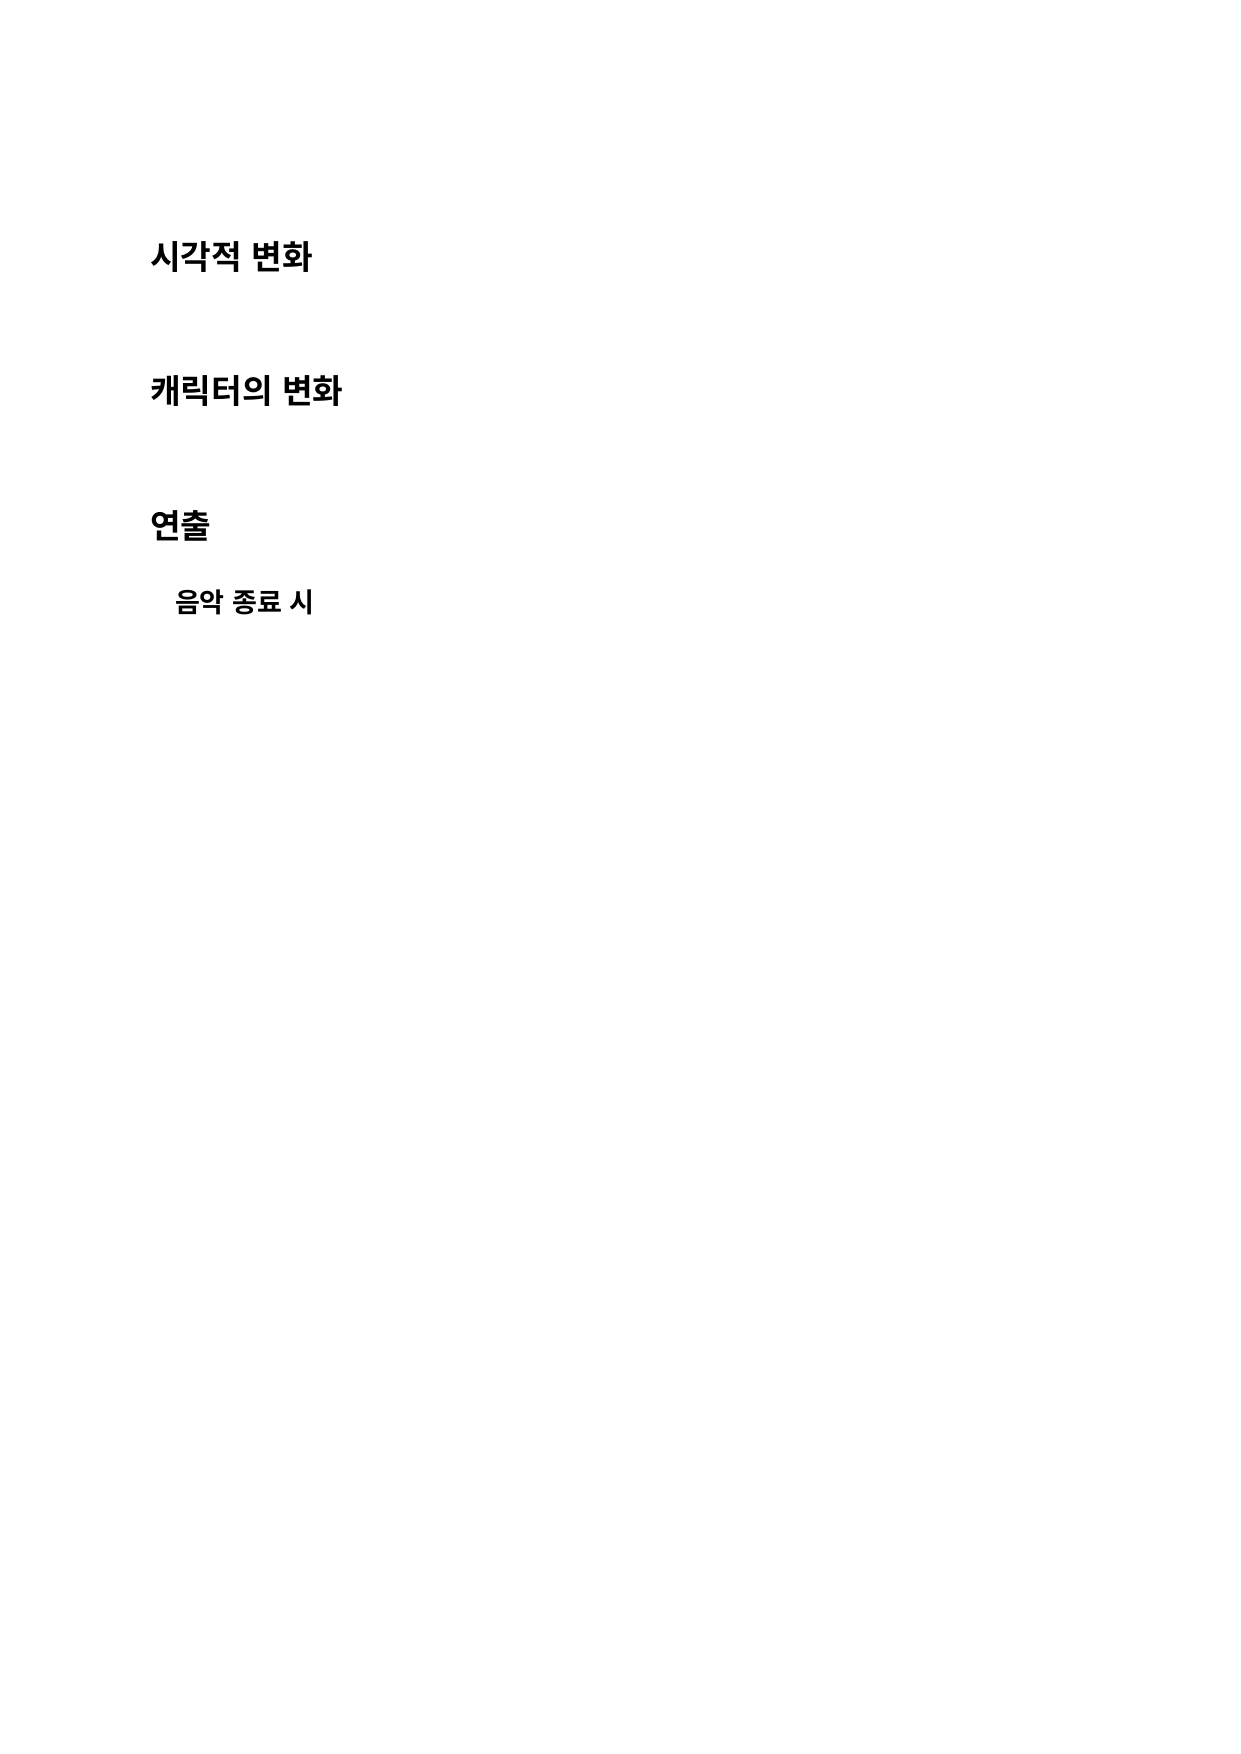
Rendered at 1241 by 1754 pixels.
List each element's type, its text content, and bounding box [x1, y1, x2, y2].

text 연출 [150, 500, 1090, 548]
text 음악 종료 시 [175, 581, 1065, 621]
text 시각적 변화 [150, 231, 1090, 279]
text 캐릭터의 변화 [150, 365, 1090, 413]
